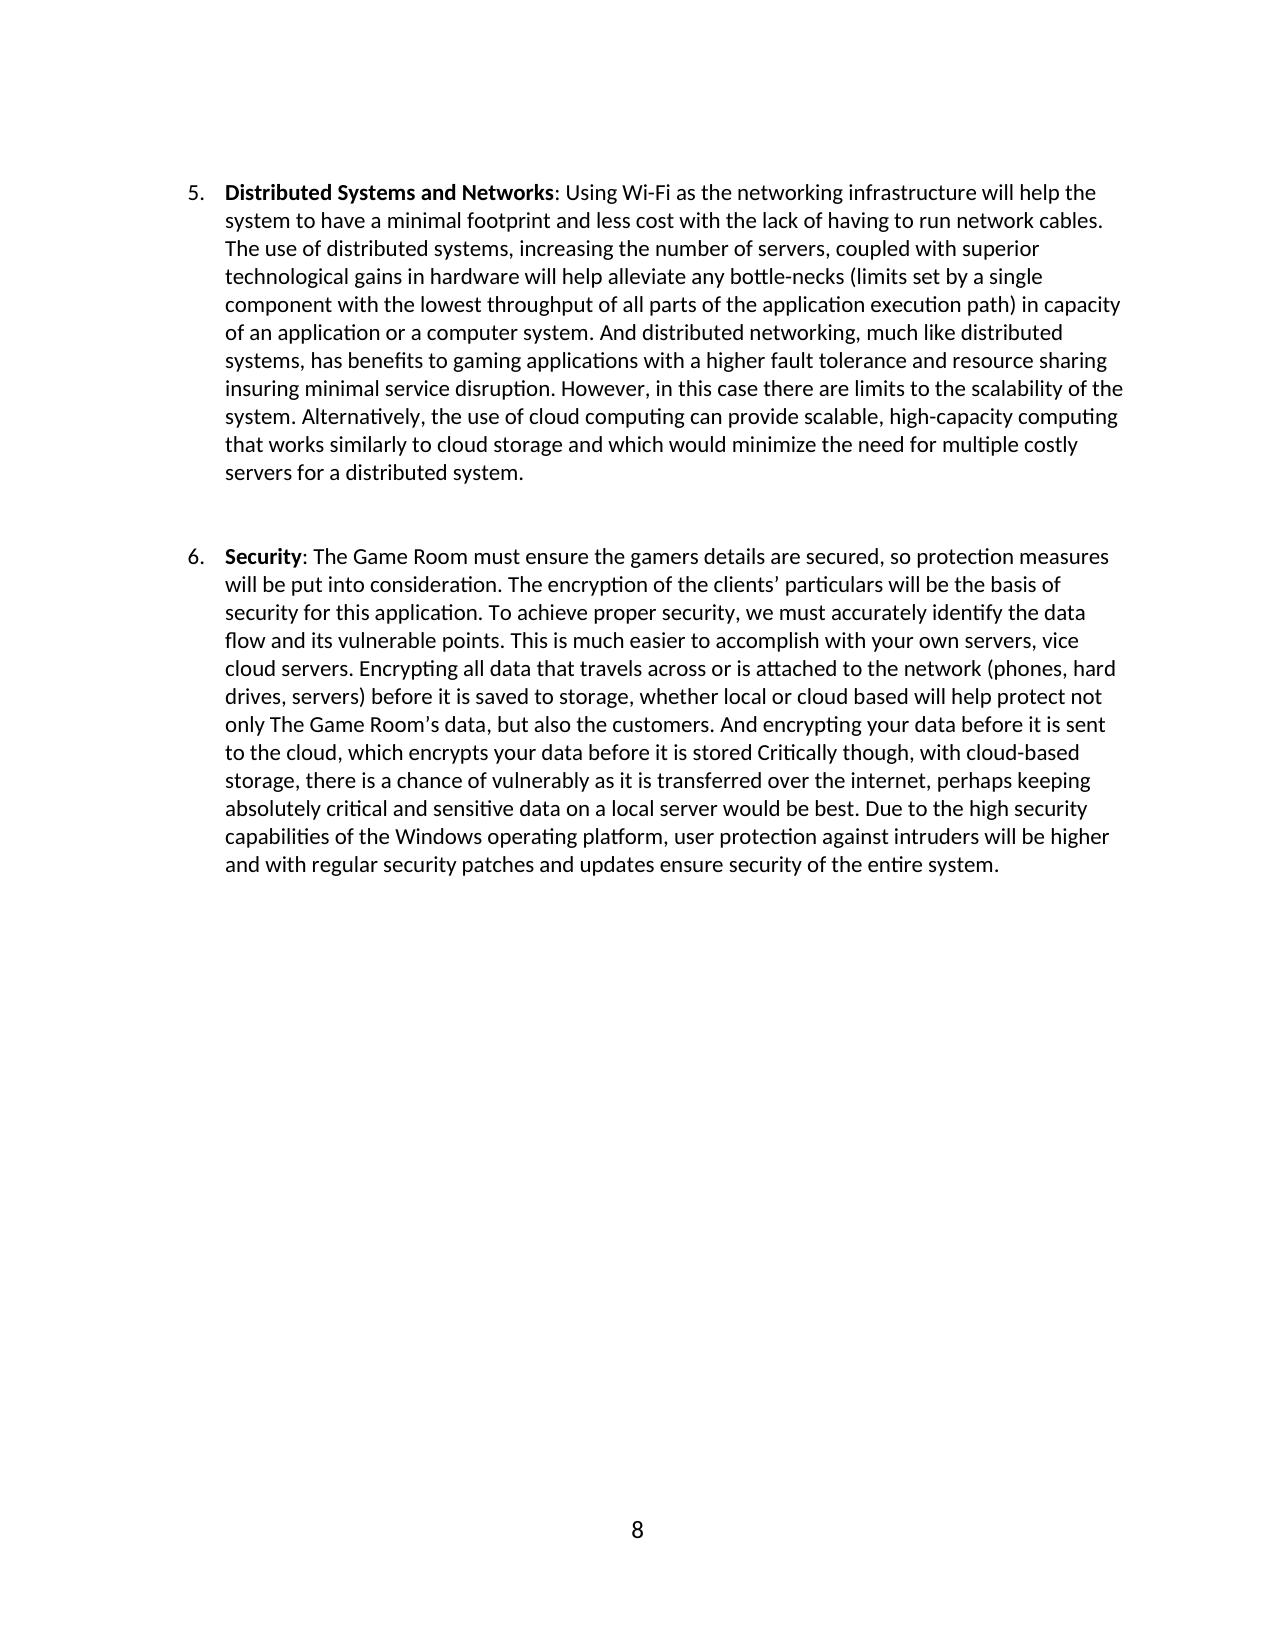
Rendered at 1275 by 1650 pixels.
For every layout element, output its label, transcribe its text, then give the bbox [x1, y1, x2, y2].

list Distributed Systems and Networks: Using Wi-Fi as the networking infrastructure will help the system to have a minimal footprint and less cost with the lack of having to run network cables. The use of distributed systems, increasing the number of servers, coupled with superior technological gains in hardware will help alleviate any bottle-necks (limits set by a single component with the lowest throughput of all parts of the application execution path) in capacity of an application or a computer system. And distributed networking, much like distributed systems, has benefits to gaming applications with a higher fault tolerance and resource sharing insuring minimal service disruption. However, in this case there are limits to the scalability of the system. Alternatively, the use of cloud computing can provide scalable, high-capacity computing that works similarly to cloud storage and which would minimize the need for multiple costly servers for a distributed system. [187, 178, 1125, 486]
list Security: The Game Room must ensure the gamers details are secured, so protection measures will be put into consideration. The encryption of the clients’ particulars will be the basis of security for this application. To achieve proper security, we must accurately identify the data flow and its vulnerable points. This is much easier to accomplish with your own servers, vice cloud servers. Encrypting all data that travels across or is attached to the network (phones, hard drives, servers) before it is saved to storage, whether local or cloud based will help protect not only The Game Room’s data, but also the customers. And encrypting your data before it is sent to the cloud, which encrypts your data before it is stored Critically though, with cloud-based storage, there is a chance of vulnerably as it is transferred over the internet, perhaps keeping absolutely critical and sensitive data on a local server would be best. Due to the high security capabilities of the Windows operating platform, user protection against intruders will be higher and with regular security patches and updates ensure security of the entire system. [187, 542, 1125, 878]
